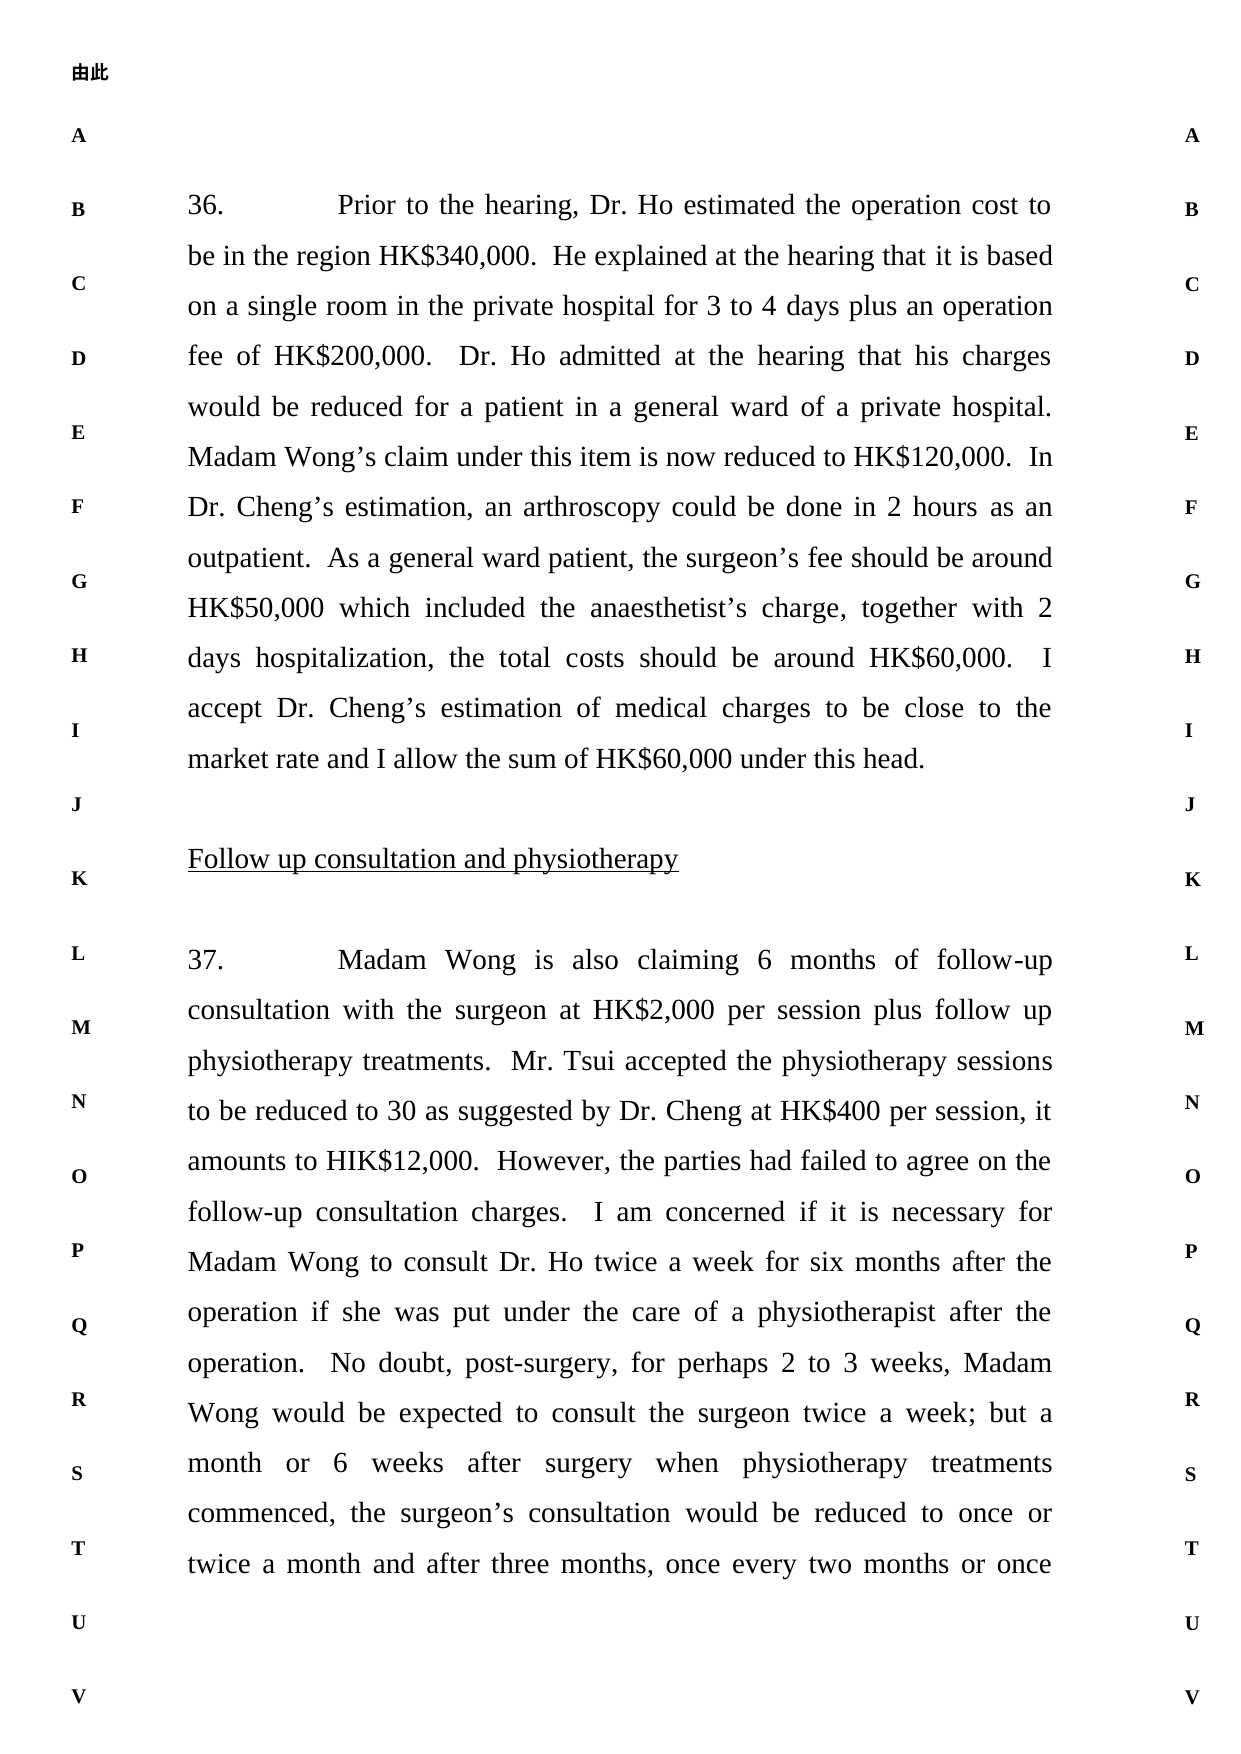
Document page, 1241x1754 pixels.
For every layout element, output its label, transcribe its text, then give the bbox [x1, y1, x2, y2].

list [187, 942, 1053, 1579]
list Prior to the hearing, Dr. Ho estimated the operation cost to be in the region HK$340,000. He explained at the hearing that it is based on a single room in the private hospital for 3 to 4 days plus an operation fee of HK$200,000. Dr. Ho admitted at the hearing that his charges would be reduced for a patient in a general ward of a private hospital. Madam Wong’s claim under this item is now reduced to HK$120,000. In Dr. Cheng’s estimation, an arthroscopy could be done in 2 hours as an outpatient. As a general ward patient, the surgeon’s fee should be around HK$50,000 which included the anaesthetist’s charge, together with 2 days hospitalization, the total costs should be around HK$60,000. I accept Dr. Cheng’s estimation of medical charges to be close to the market rate and I allow the sum of HK$60,000 under this head. [187, 187, 1053, 774]
text Follow up consultation and physiotherapy [187, 842, 1053, 875]
